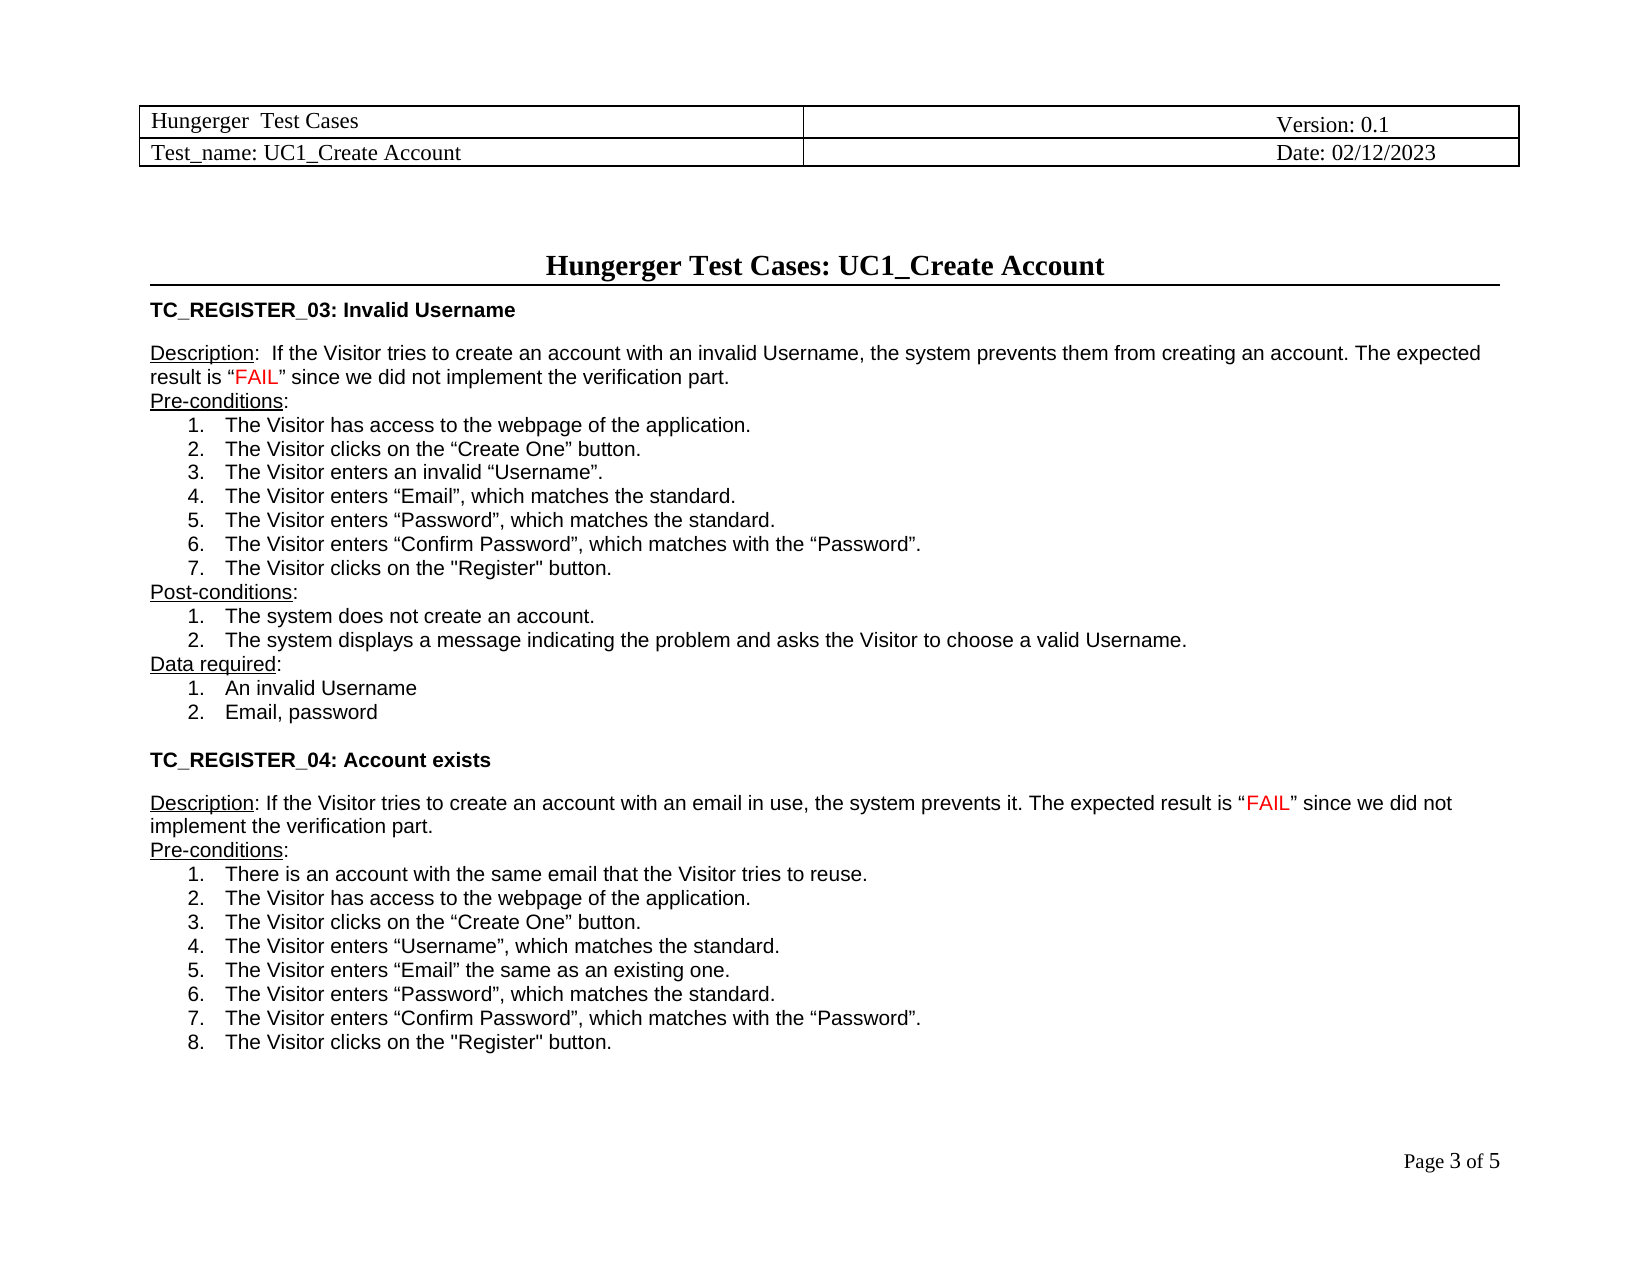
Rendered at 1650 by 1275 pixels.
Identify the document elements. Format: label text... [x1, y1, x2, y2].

list The system displays a message indicating the problem and asks the Visitor to choose a valid Username. [187, 628, 1500, 652]
list The Visitor enters “Password”, which matches the standard. [187, 982, 1500, 1006]
text Pre-conditions: [150, 388, 1500, 412]
list The system does not create an account. [187, 604, 1500, 628]
list The Visitor enters “Password”, which matches the standard. [187, 508, 1500, 532]
list The Visitor enters “Username”, which matches the standard. [187, 934, 1500, 958]
list The Visitor enters “Confirm Password”, which matches with the “Password”. [187, 1006, 1500, 1030]
list The Visitor enters “Email”, which matches the standard. [187, 484, 1500, 508]
text Description: If the Visitor tries to create an account with an email in use, the system prevents it. The expected result is “FAIL” since we did not implement the verification part. [150, 790, 1500, 838]
list There is an account with the same email that the Visitor tries to reuse. [187, 862, 1500, 886]
list An invalid Username [187, 676, 1500, 700]
list The Visitor enters an invalid “Username”. [187, 460, 1500, 484]
text Description: If the Visitor tries to create an account with an invalid Username, the system prevents them from creating an account. The expected result is “FAIL” since we did not implement the verification part. [150, 341, 1500, 388]
text Post-conditions: [150, 580, 1500, 604]
list The Visitor clicks on the "Register" button. [187, 556, 1500, 580]
text Pre-conditions: [150, 838, 1500, 862]
list The Visitor clicks on the “Create One” button. [187, 436, 1500, 460]
list The Visitor clicks on the “Create One” button. [187, 910, 1500, 934]
text TC_REGISTER_04: Account exists [150, 748, 1500, 772]
list The Visitor has access to the webpage of the application. [187, 412, 1500, 436]
text TC_REGISTER_03: Invalid Username [150, 298, 1500, 322]
list The Visitor enters “Email” the same as an existing one. [187, 958, 1500, 982]
list The Visitor enters “Confirm Password”, which matches with the “Password”. [187, 532, 1500, 556]
list Email, password [187, 700, 1500, 724]
text Data required: [150, 652, 1500, 676]
list The Visitor has access to the webpage of the application. [187, 886, 1500, 910]
list The Visitor clicks on the "Register" button. [187, 1030, 1500, 1054]
